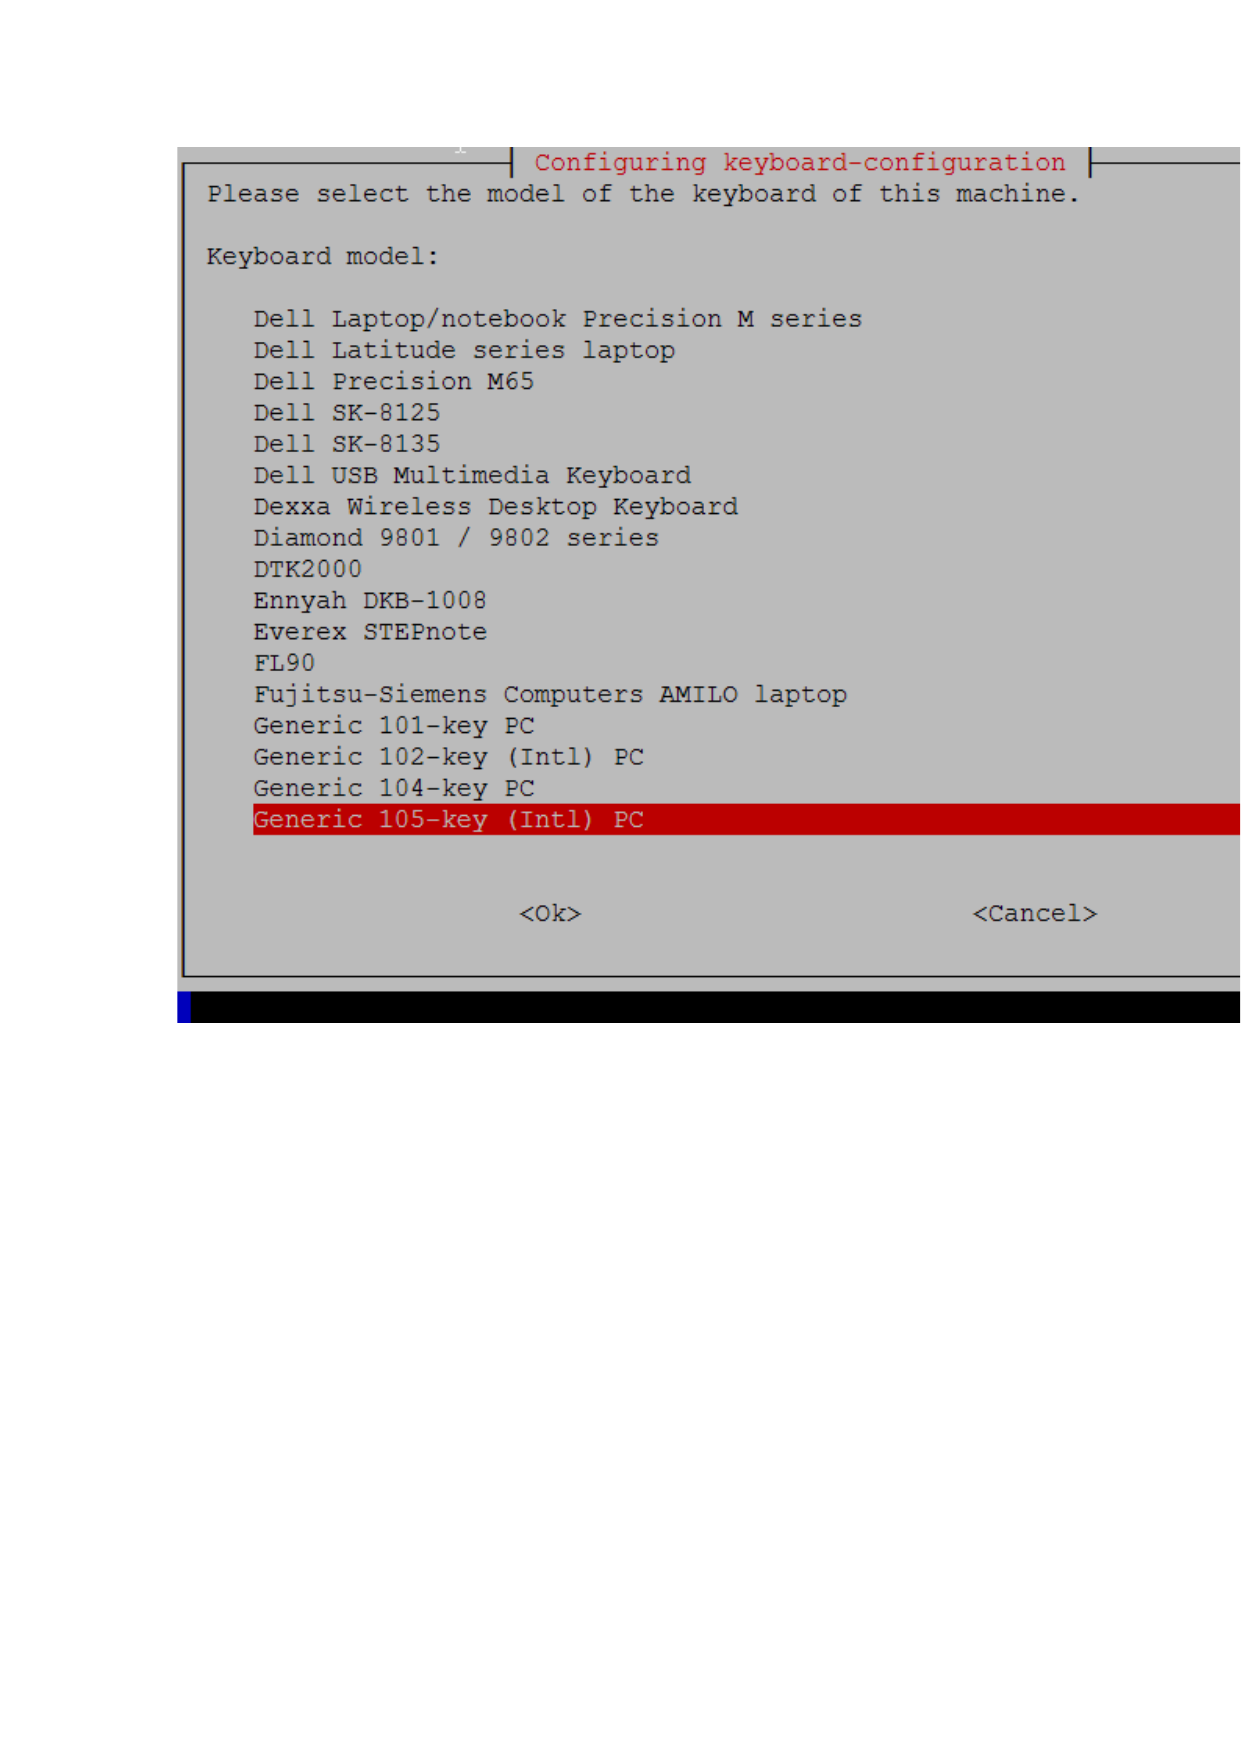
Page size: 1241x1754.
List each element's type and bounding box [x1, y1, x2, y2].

picture [177, 147, 1241, 1023]
